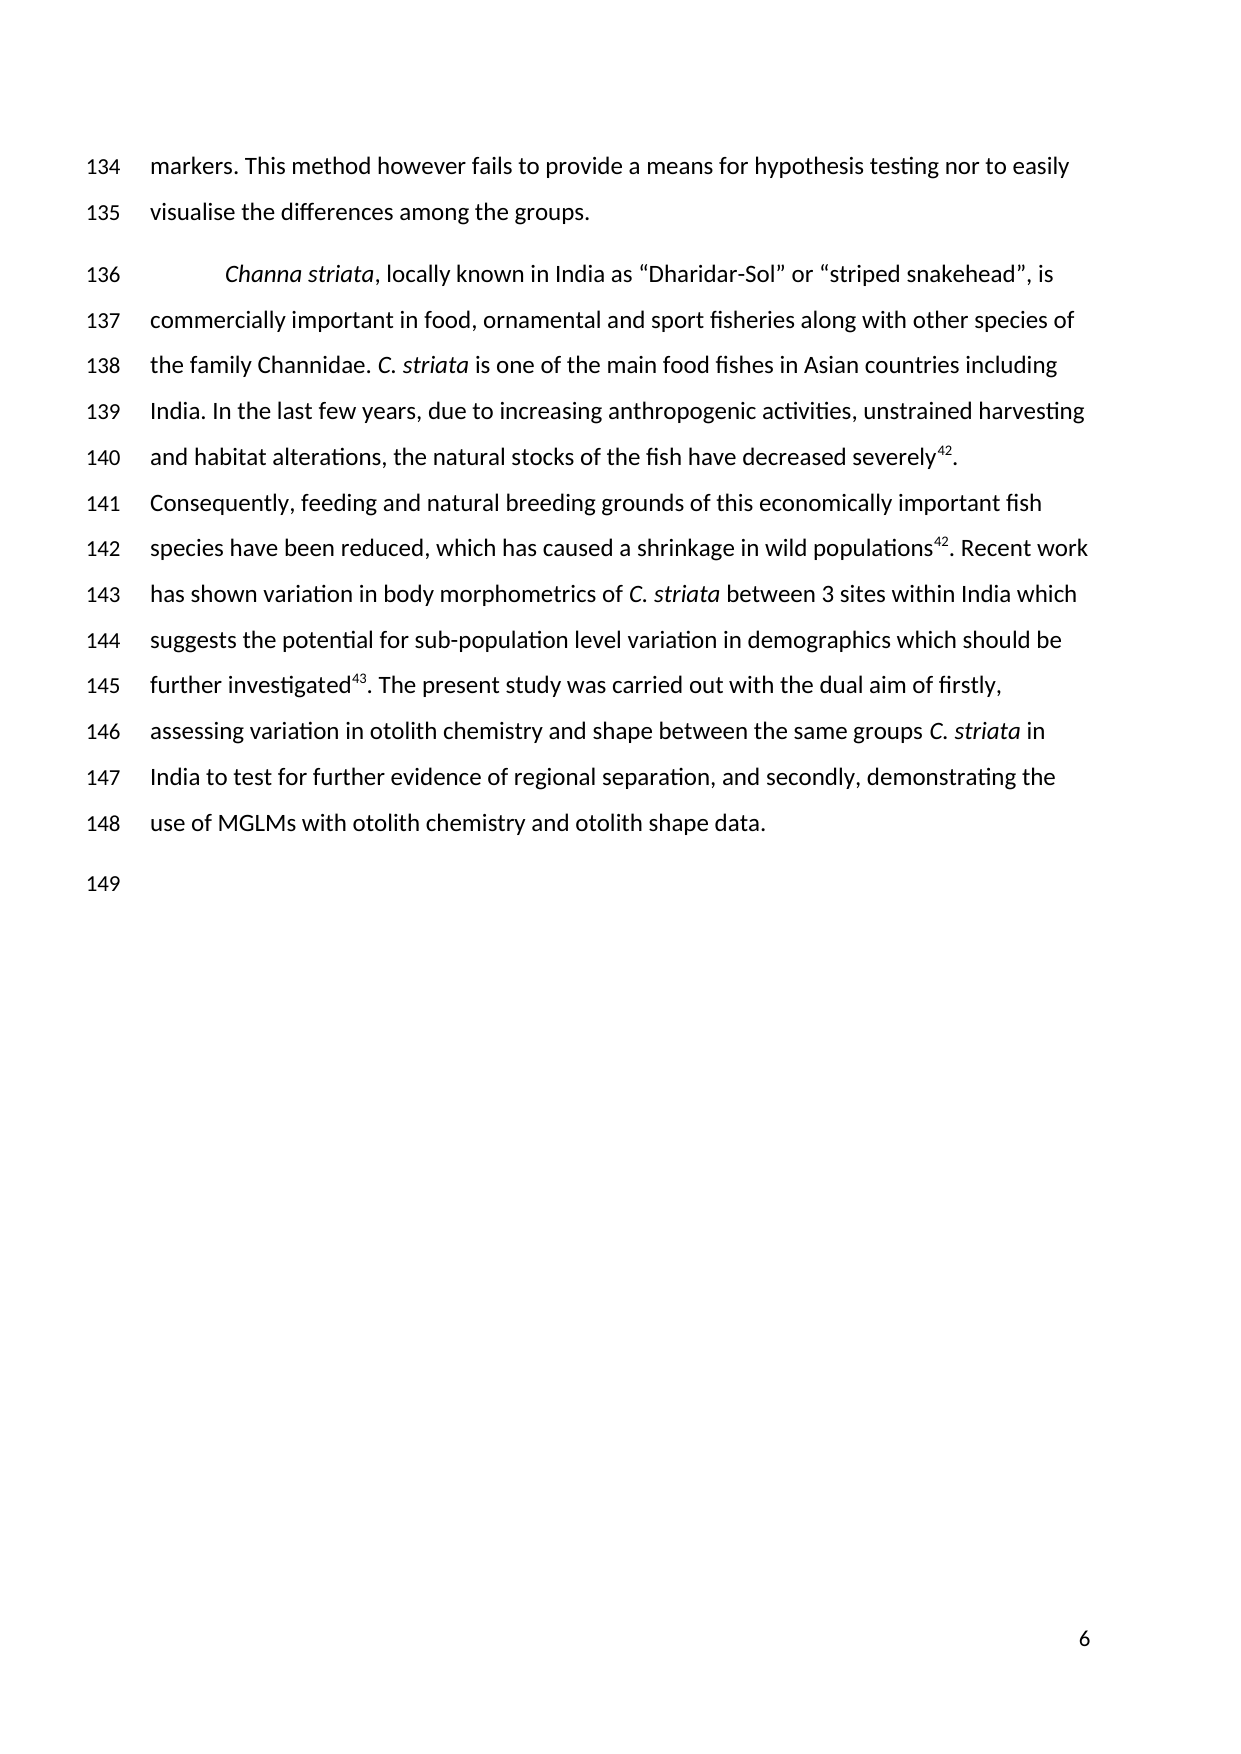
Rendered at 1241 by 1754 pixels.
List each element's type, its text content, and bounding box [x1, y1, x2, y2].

text Channa striata, locally known in India as “Dharidar-Sol” or “striped snakehead”, is commercially important in food, ornamental and sport fisheries along with other species of the family Channidae. C. striata is one of the main food fishes in Asian countries including India. In the last few years, due to increasing anthropogenic activities, unstrained harvesting and habitat alterations, the natural stocks of the fish have decreased severely42. Consequently, feeding and natural breeding grounds of this economically important fish species have been reduced, which has caused a shrinkage in wild populations42. Recent work has shown variation in body morphometrics of C. striata between 3 sites within India which suggests the potential for sub-population level variation in demographics which should be further investigated43. The present study was carried out with the dual aim of firstly, assessing variation in otolith chemistry and shape between the same groups C. striata in India to test for further evidence of regional separation, and secondly, demonstrating the use of MGLMs with otolith chemistry and otolith shape data. [150, 258, 1090, 837]
